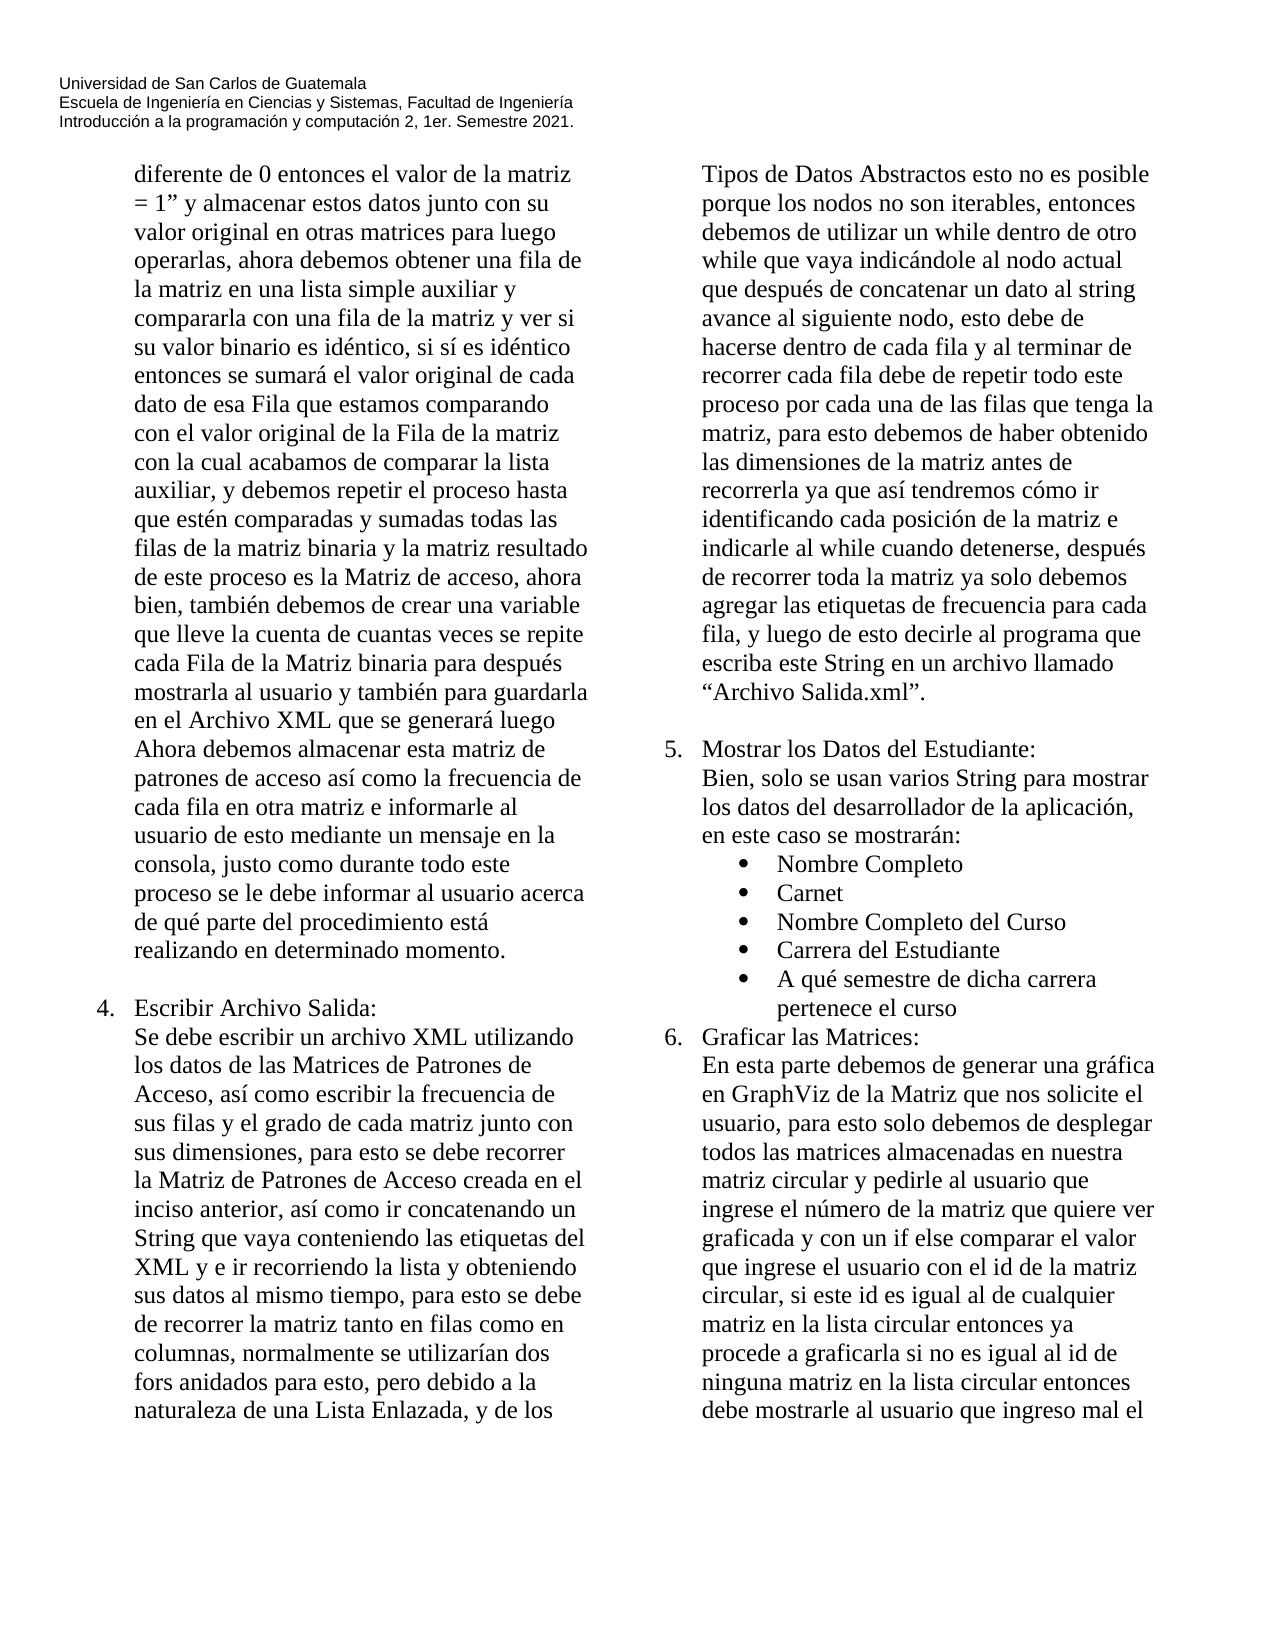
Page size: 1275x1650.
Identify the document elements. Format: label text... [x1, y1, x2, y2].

list A qué semestre de dicha carrera pertenece el curso [739, 964, 1157, 1022]
list Graficar las Matrices: [664, 1022, 1157, 1051]
list Se debe escribir un archivo XML utilizando los datos de las Matrices de Patrones de Acceso, así como escribir la frecuencia de sus filas y el grado de cada matriz junto con sus dimensiones, para esto se debe recorrer la Matriz de Patrones de Acceso creada en el inciso anterior, así como ir concatenando un String que vaya conteniendo las etiquetas del XML y e ir recorriendo la lista y obteniendo sus datos al mismo tiempo, para esto se debe de recorrer la matriz tanto en filas como en columnas, normalmente se utilizarían dos fors anidados para esto, pero debido a la naturaleza de una Lista Enlazada, y de los Tipos de Datos Abstractos esto no es posible porque los nodos no son iterables, entonces debemos de utilizar un while dentro de otro while que vaya indicándole al nodo actual que después de concatenar un dato al string avance al siguiente nodo, esto debe de hacerse dentro de cada fila y al terminar de recorrer cada fila debe de repetir todo este proceso por cada una de las filas que tenga la matriz, para esto debemos de haber obtenido las dimensiones de la matriz antes de recorrerla ya que así tendremos cómo ir identificando cada posición de la matriz e indicarle al while cuando detenerse, después de recorrer toda la matriz ya solo debemos agregar las etiquetas de frecuencia para cada fila, y luego de esto decirle al programa que escriba este String en un archivo llamado “Archivo Salida.xml”. [702, 159, 1157, 706]
list Nombre Completo [739, 849, 1157, 878]
list Nombre Completo del Curso [739, 907, 1157, 936]
list Carnet [739, 878, 1157, 907]
list Escribir Archivo Salida: [96, 993, 589, 1022]
list Bien, solo se usan varios String para mostrar los datos del desarrollador de la aplicación, en este caso se mostrarán: [702, 763, 1157, 849]
list Se debe escribir un archivo XML utilizando los datos de las Matrices de Patrones de Acceso, así como escribir la frecuencia de sus filas y el grado de cada matriz junto con sus dimensiones, para esto se debe recorrer la Matriz de Patrones de Acceso creada en el inciso anterior, así como ir concatenando un String que vaya conteniendo las etiquetas del XML y e ir recorriendo la lista y obteniendo sus datos al mismo tiempo, para esto se debe de recorrer la matriz tanto en filas como en columnas, normalmente se utilizarían dos fors anidados para esto, pero debido a la naturaleza de una Lista Enlazada, y de los Tipos de Datos Abstractos esto no es posible porque los nodos no son iterables, entonces debemos de utilizar un while dentro de otro while que vaya indicándole al nodo actual que después de concatenar un dato al string avance al siguiente nodo, esto debe de hacerse dentro de cada fila y al terminar de recorrer cada fila debe de repetir todo este proceso por cada una de las filas que tenga la matriz, para esto debemos de haber obtenido las dimensiones de la matriz antes de recorrerla ya que así tendremos cómo ir identificando cada posición de la matriz e indicarle al while cuando detenerse, después de recorrer toda la matriz ya solo debemos agregar las etiquetas de frecuencia para cada fila, y luego de esto decirle al programa que escriba este String en un archivo llamado “Archivo Salida.xml”. [134, 1022, 589, 1424]
list Carrera del Estudiante [739, 936, 1157, 964]
list Mostrar los Datos del Estudiante: [664, 734, 1157, 763]
